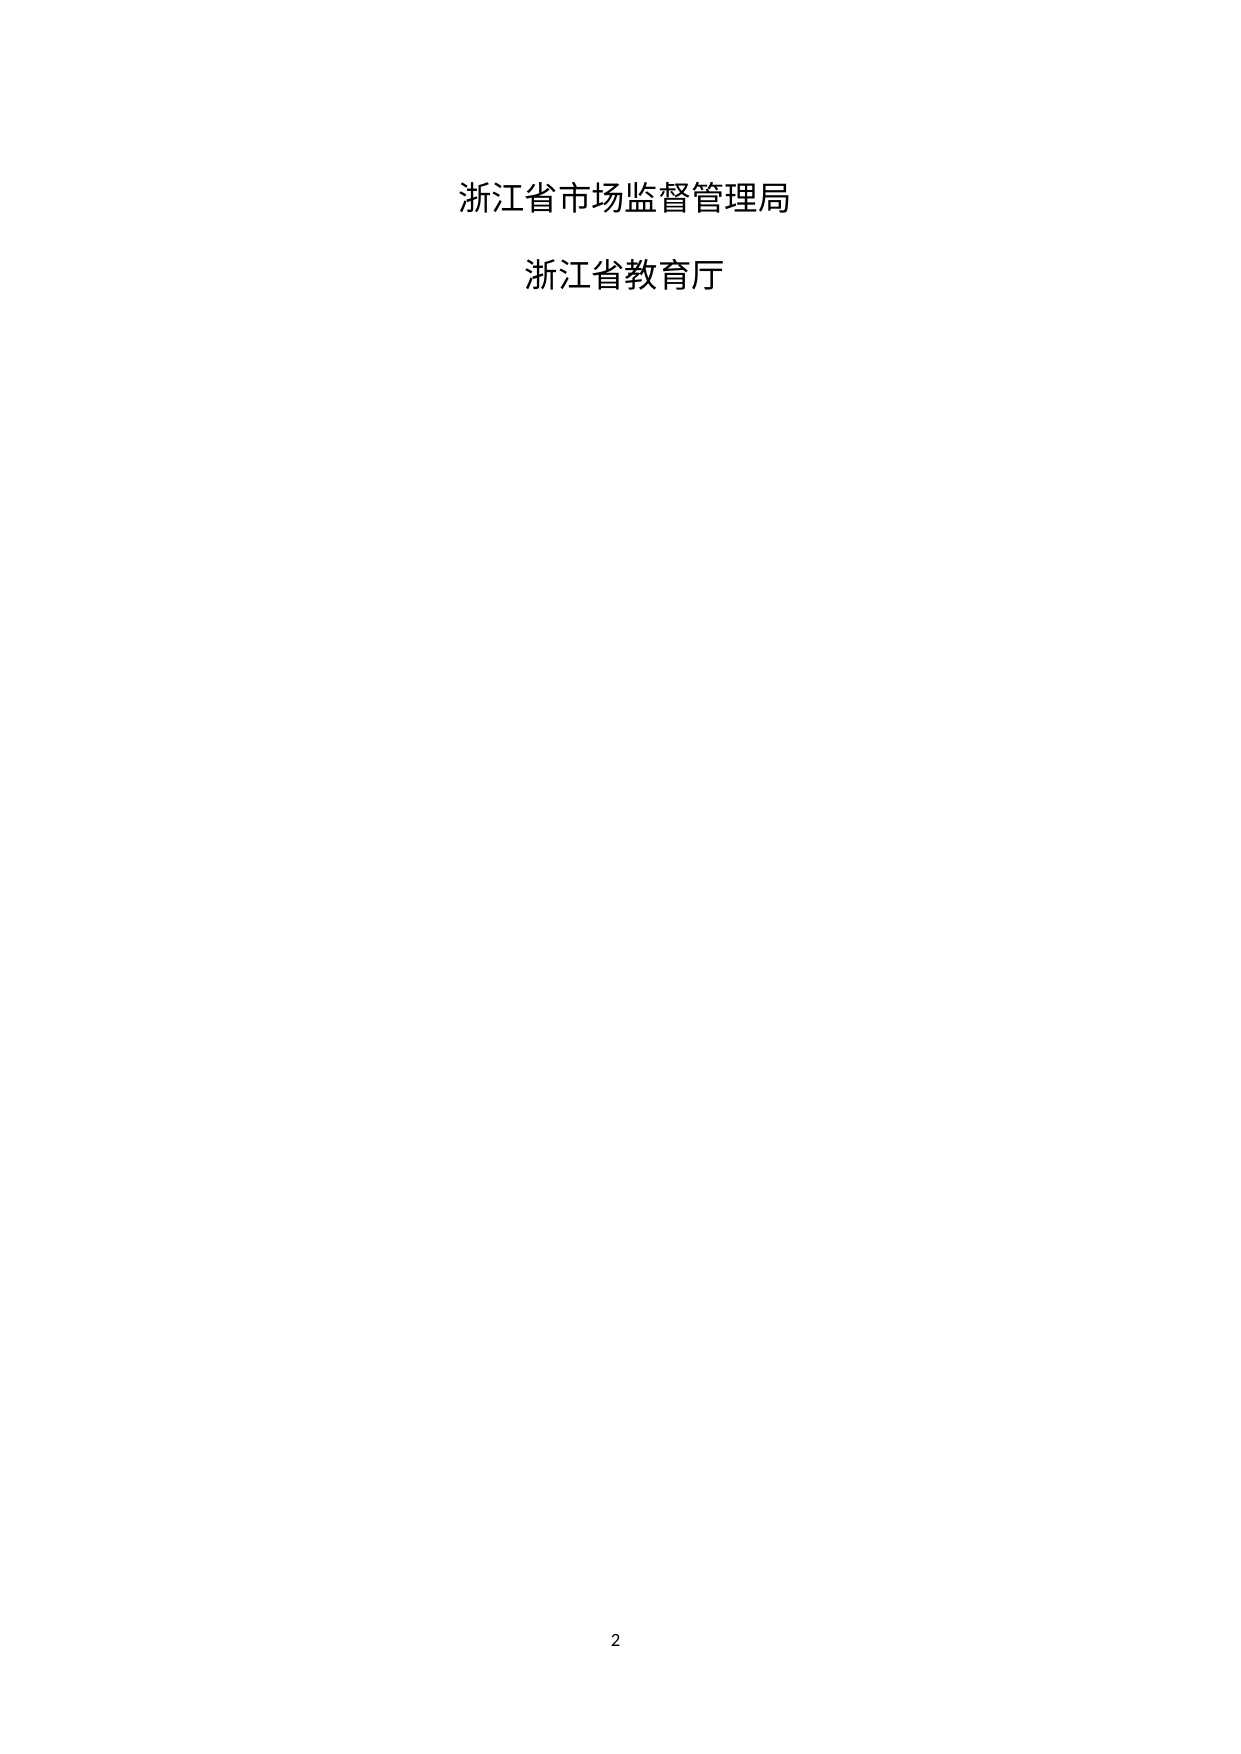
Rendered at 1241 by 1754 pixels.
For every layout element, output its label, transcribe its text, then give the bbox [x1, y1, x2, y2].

text 浙江省教育厅 [187, 239, 1053, 299]
text 浙江省市场监督管理局 [187, 162, 1053, 222]
